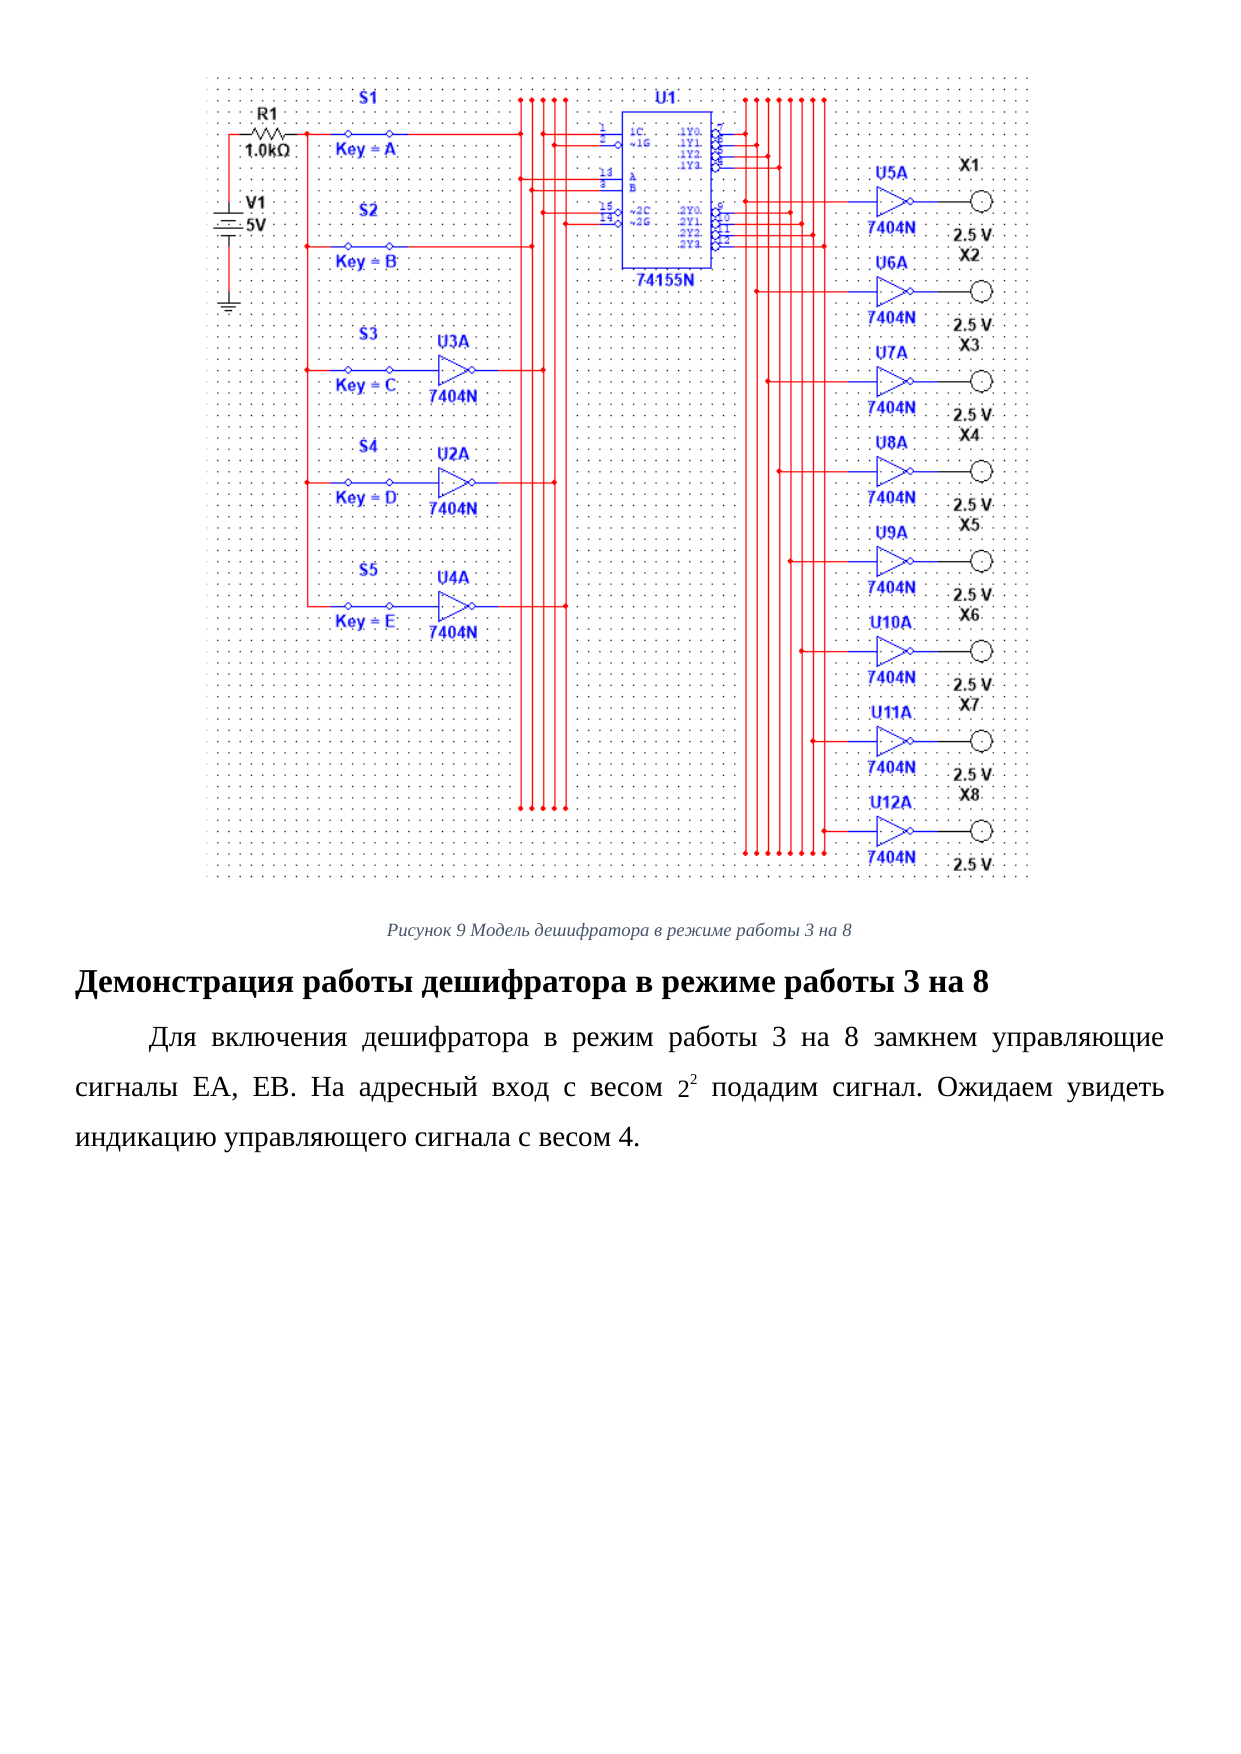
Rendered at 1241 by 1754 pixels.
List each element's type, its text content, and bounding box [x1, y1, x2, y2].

subtitle Демонстрация работы дешифратора в режиме работы 3 на 8 [75, 961, 1165, 1000]
text Для включения дешифратора в режим работы 3 на 8 замкнем управляющие сигналы EA, EB. На адресный вход с весом подадим сигнал. Ожидаем увидеть индикацию управляющего сигнала с весом 4. [75, 1019, 1165, 1153]
picture [206, 75, 1034, 886]
